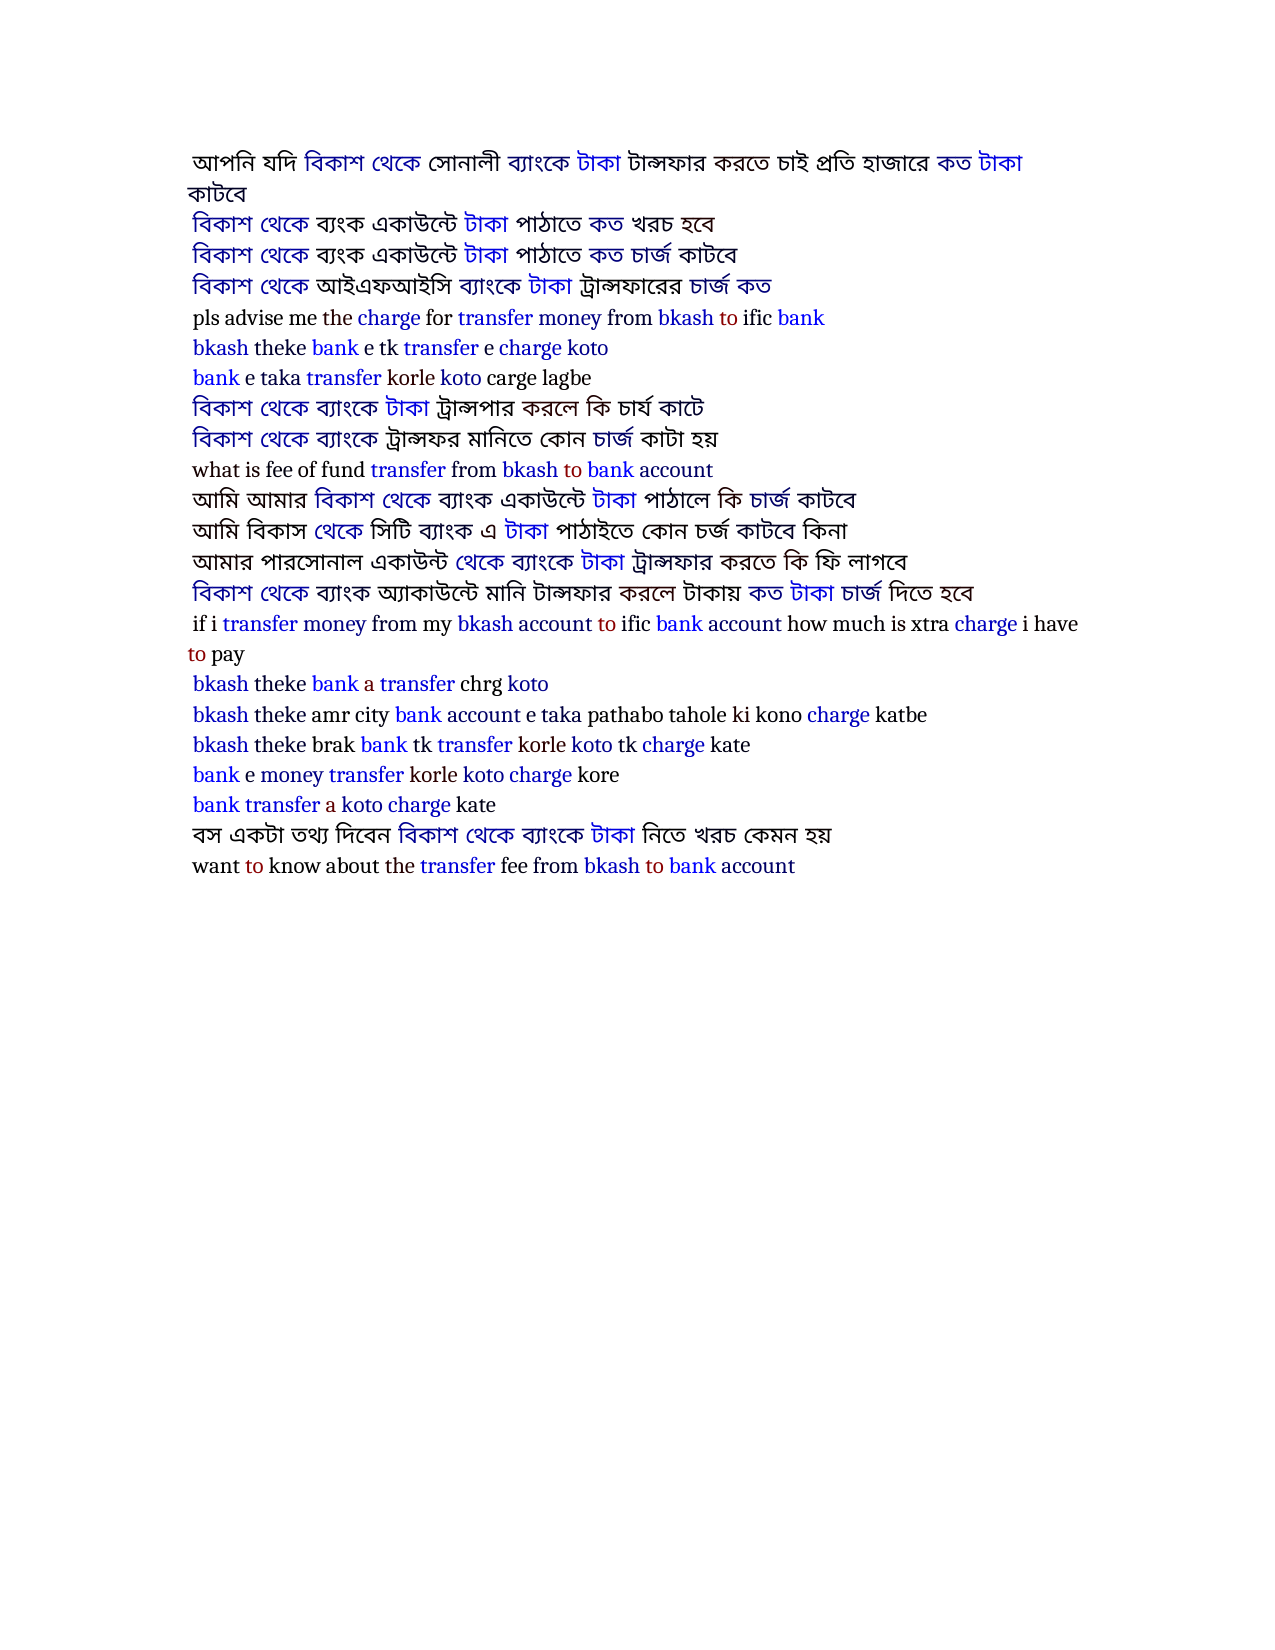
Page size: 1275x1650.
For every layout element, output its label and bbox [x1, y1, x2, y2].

text [187, 150, 1087, 910]
